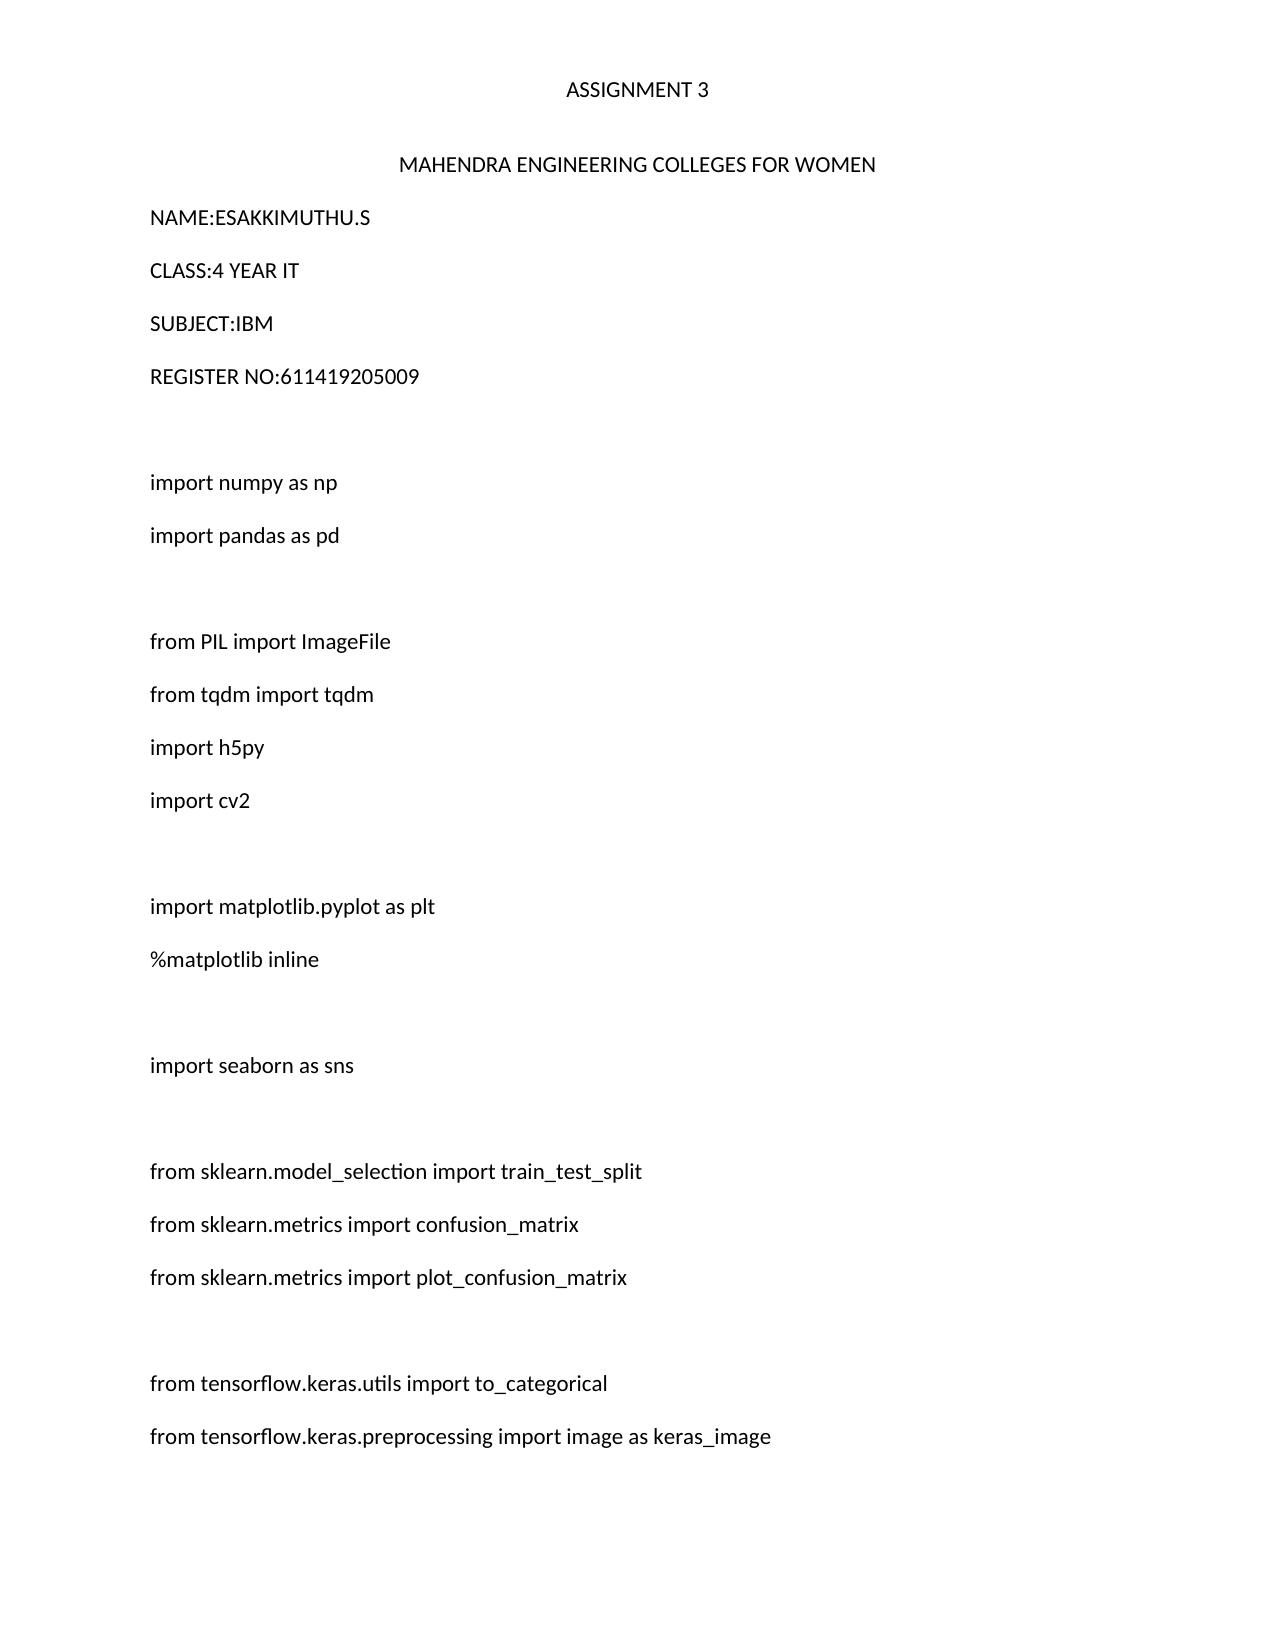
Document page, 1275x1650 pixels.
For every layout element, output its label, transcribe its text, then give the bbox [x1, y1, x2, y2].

text from tqdm import tqdm [150, 680, 1125, 708]
text CLASS:4 YEAR IT [150, 256, 1125, 284]
text MAHENDRA ENGINEERING COLLEGES FOR WOMEN [150, 150, 1125, 178]
text import seaborn as sns [150, 1051, 1125, 1079]
text %matplotlib inline [150, 945, 1125, 973]
text from sklearn.metrics import confusion_matrix [150, 1210, 1125, 1238]
text from tensorflow.keras.utils import to_categorical [150, 1369, 1125, 1397]
text from sklearn.model_selection import train_test_split [150, 1157, 1125, 1185]
text import pandas as pd [150, 521, 1125, 549]
text REGISTER NO:611419205009 [150, 362, 1125, 390]
text import cv2 [150, 786, 1125, 814]
text SUBJECT:IBM [150, 309, 1125, 337]
text from sklearn.metrics import plot_confusion_matrix [150, 1263, 1125, 1291]
text NAME:ESAKKIMUTHU.S [150, 203, 1125, 231]
text from tensorflow.keras.preprocessing import image as keras_image [150, 1422, 1125, 1451]
text import h5py [150, 733, 1125, 761]
text import numpy as np [150, 468, 1125, 496]
text import matplotlib.pyplot as plt [150, 892, 1125, 920]
text from PIL import ImageFile [150, 627, 1125, 655]
